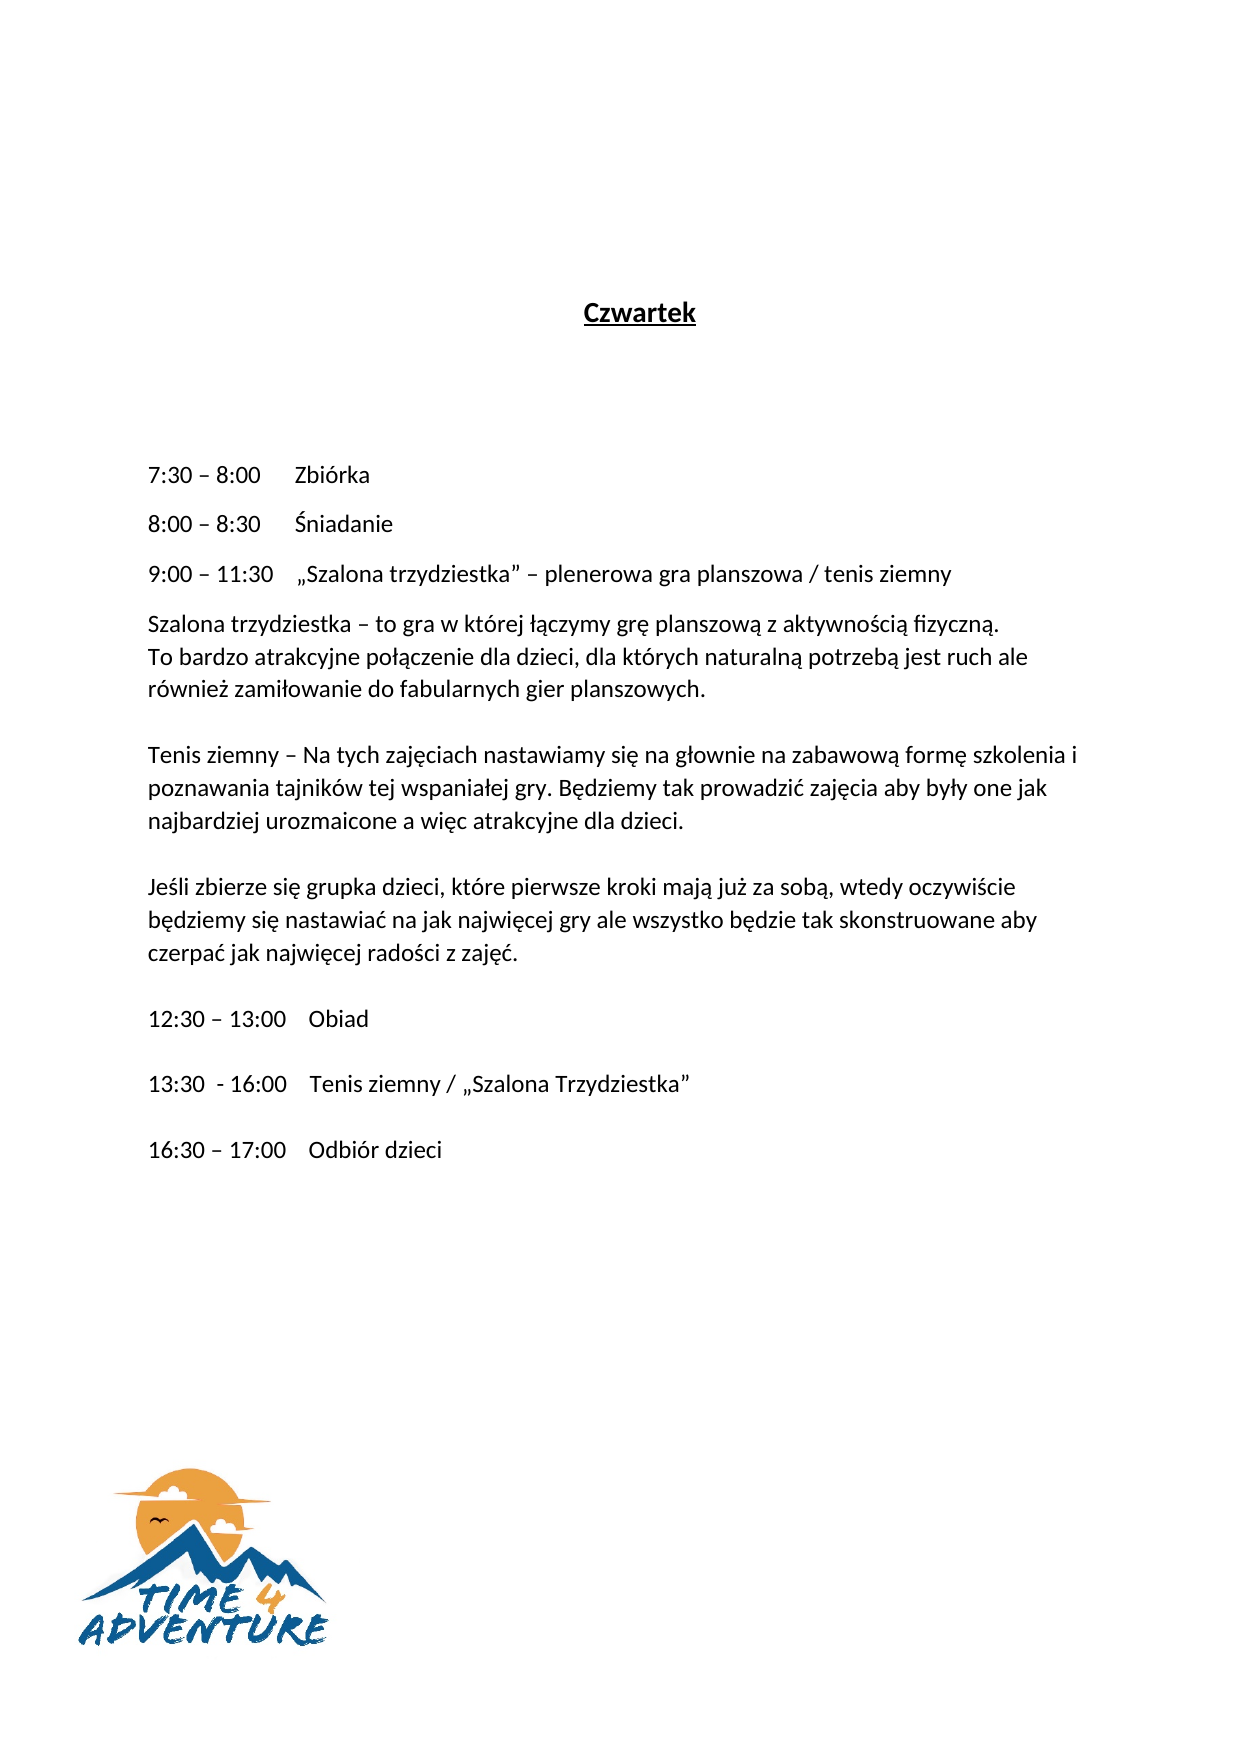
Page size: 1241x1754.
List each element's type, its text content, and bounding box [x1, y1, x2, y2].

text 13:30 - 16:00 Tenis ziemny / „Szalona Trzydziestka” [148, 1068, 1093, 1099]
text To bardzo atrakcyjne połączenie dla dzieci, dla których naturalną potrzebą jest ruch ale również zamiłowanie do fabularnych gier planszowych. [148, 641, 1093, 704]
text Tenis ziemny – Na tych zajęciach nastawiamy się na głownie na zabawową formę szkolenia i poznawania tajników tej wspaniałej gry. Będziemy tak prowadzić zajęcia aby były one jak najbardziej urozmaicone a więc atrakcyjne dla dzieci. [148, 739, 1093, 836]
text 8:00 – 8:30 Śniadanie [148, 508, 1093, 539]
text Szalona trzydziestka – to gra w której łączymy grę planszową z aktywnością fizyczną. [148, 608, 1093, 638]
text Jeśli zbierze się grupka dzieci, które pierwsze kroki mają już za sobą, wtedy oczywiście będziemy się nastawiać na jak najwięcej gry ale wszystko będzie tak skonstruowane aby czerpać jak najwięcej radości z zajęć. [148, 871, 1093, 967]
text 12:30 – 13:00 Obiad [148, 1003, 1093, 1033]
text 7:30 – 8:00 Zbiórka [148, 459, 1093, 489]
picture [0, 1318, 454, 1754]
text 16:30 – 17:00 Odbiór dzieci [148, 1134, 1093, 1165]
text Czwartek [148, 294, 1093, 329]
text 9:00 – 11:30 „Szalona trzydziestka” – plenerowa gra planszowa / tenis ziemny [148, 558, 1093, 589]
